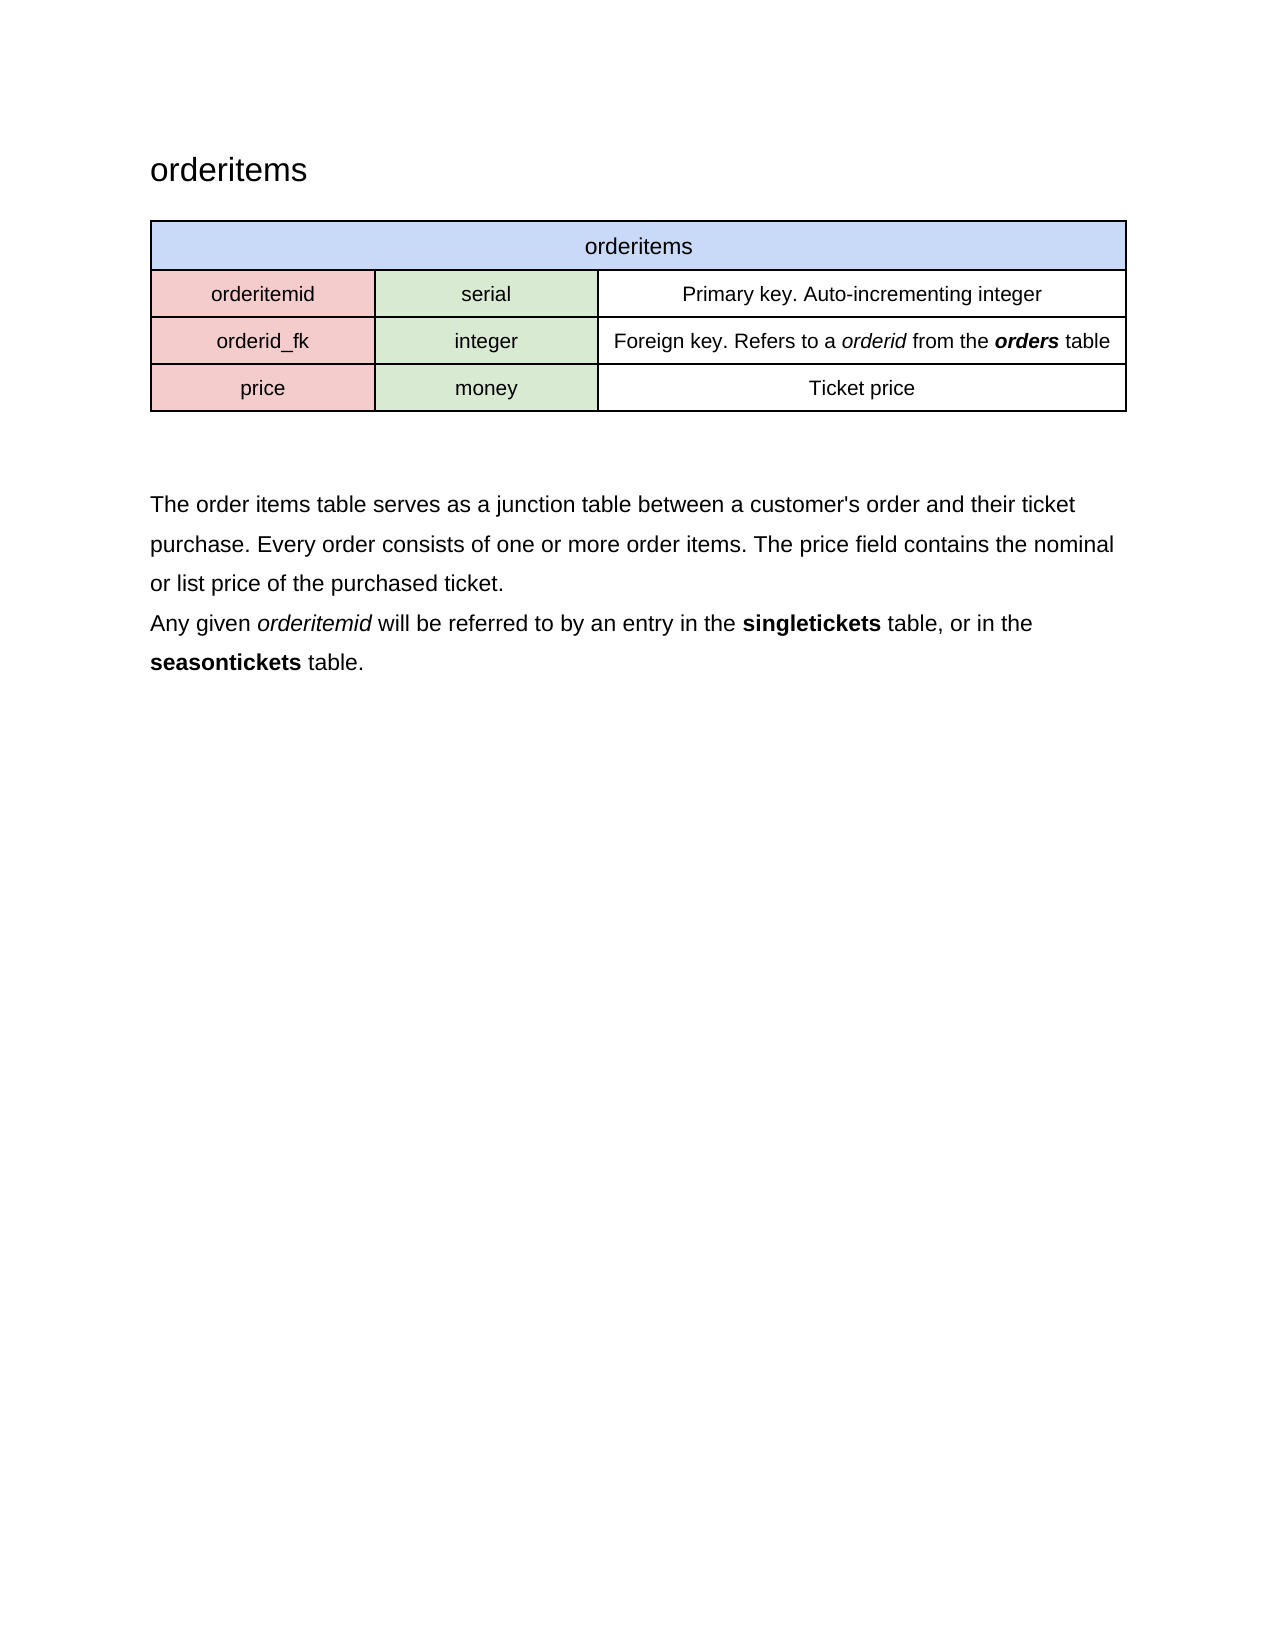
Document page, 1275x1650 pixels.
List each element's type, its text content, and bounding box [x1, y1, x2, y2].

subtitle orderitems [150, 150, 1125, 188]
text The order items table serves as a junction table between a customer's order and their ticket purchase. Every order consists of one or more order items. The price field contains the nominal or list price of the purchased ticket. [150, 491, 1125, 596]
table_cell orderid_fk [152, 318, 374, 363]
table_cell price [152, 365, 374, 410]
table_cell serial [376, 271, 597, 316]
table_header orderitems [152, 222, 1125, 269]
table_cell money [376, 365, 597, 410]
table_cell Primary key. Auto-incrementing integer [599, 271, 1125, 316]
table_cell orderitemid [152, 271, 374, 316]
text Any given orderitemid will be referred to by an entry in the singletickets table, or in the seasontickets table. [150, 609, 1125, 675]
table_cell Foreign key. Refers to a orderid from the orders table [599, 318, 1125, 363]
table_cell integer [376, 318, 597, 363]
table_cell Ticket price [599, 365, 1125, 410]
